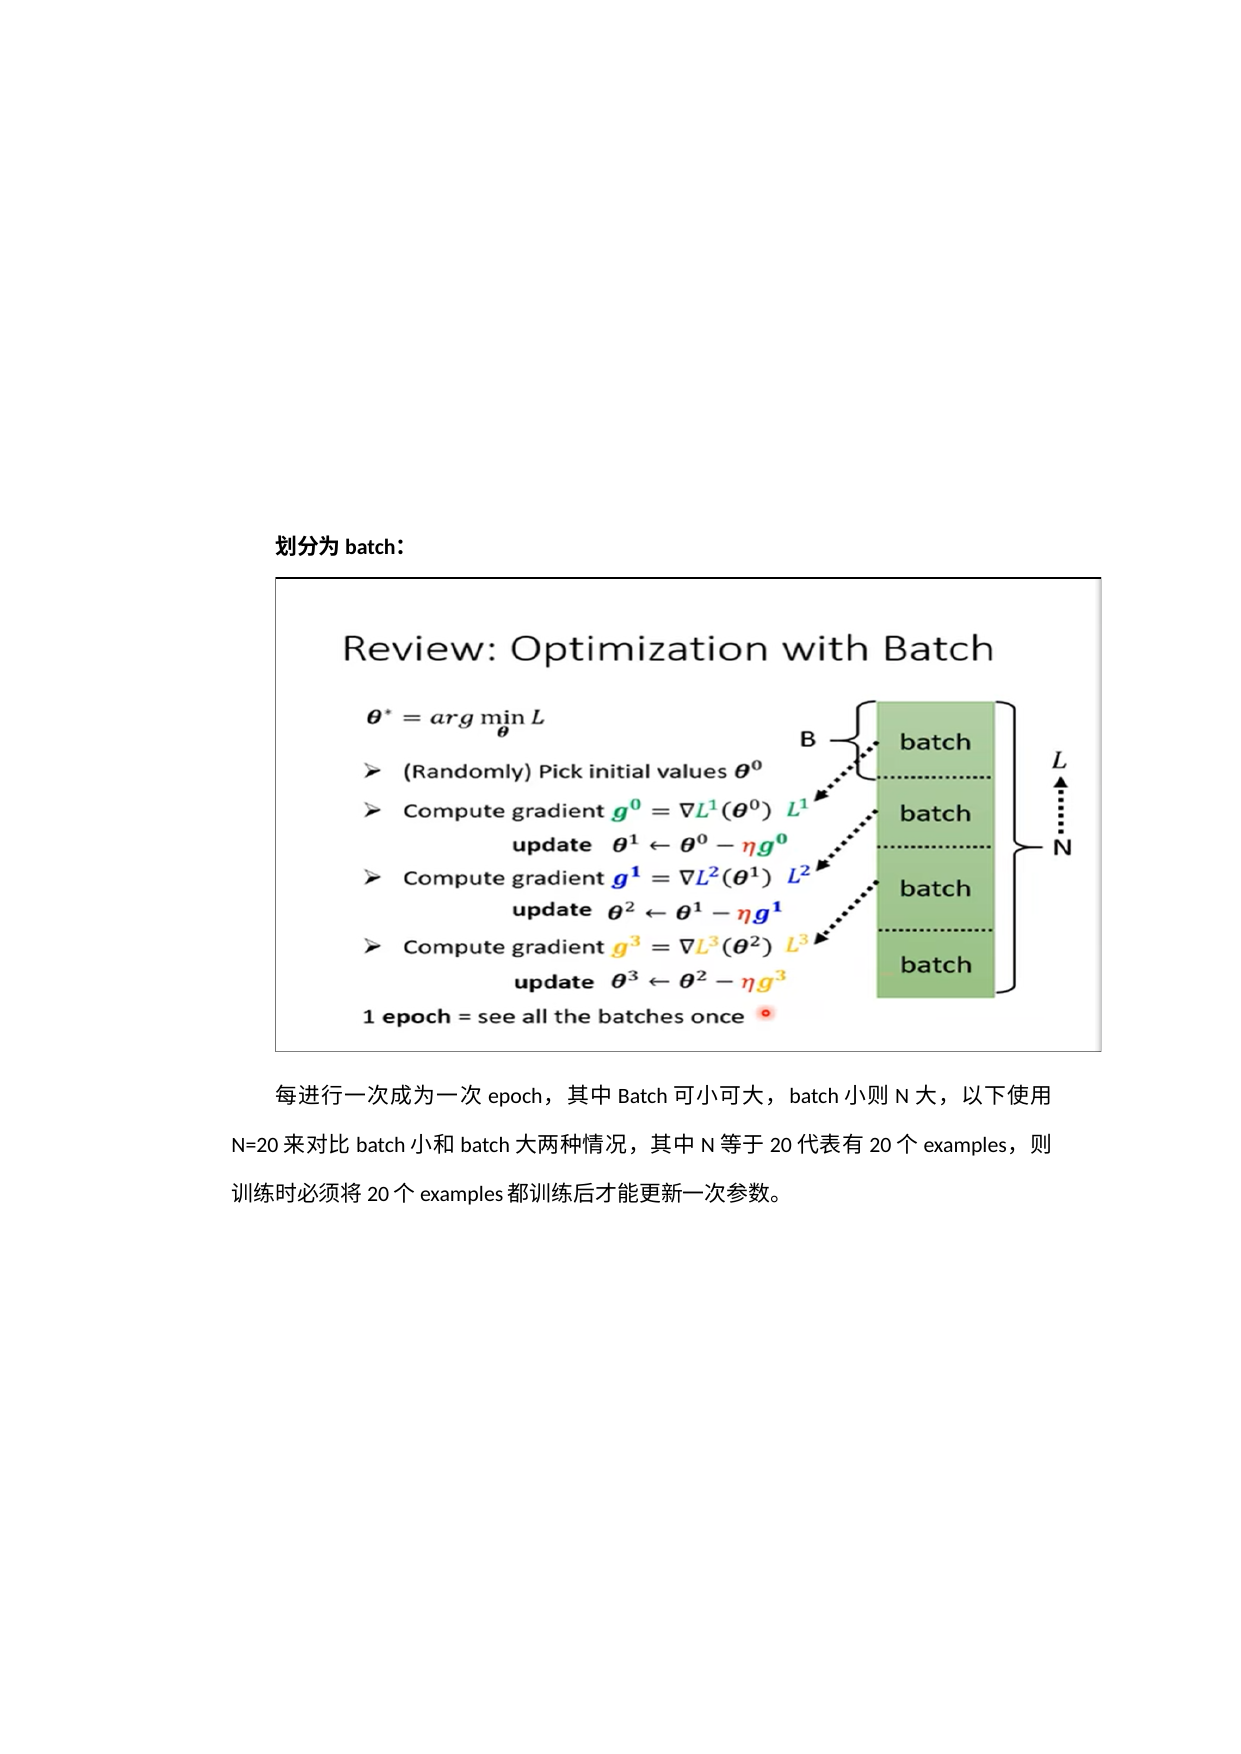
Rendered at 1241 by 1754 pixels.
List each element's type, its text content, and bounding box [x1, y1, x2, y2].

picture [275, 577, 1102, 1052]
text 划分为batch： [231, 529, 1053, 561]
text 每进行一次成为一次epoch，其中Batch可小可大，batch小则N大，以下使用N=20来对比batch小和batch大两种情况，其中N等于20代表有20个examples，则训练时必须将20个examples都训练后才能更新一次参数。 [231, 1078, 1053, 1208]
